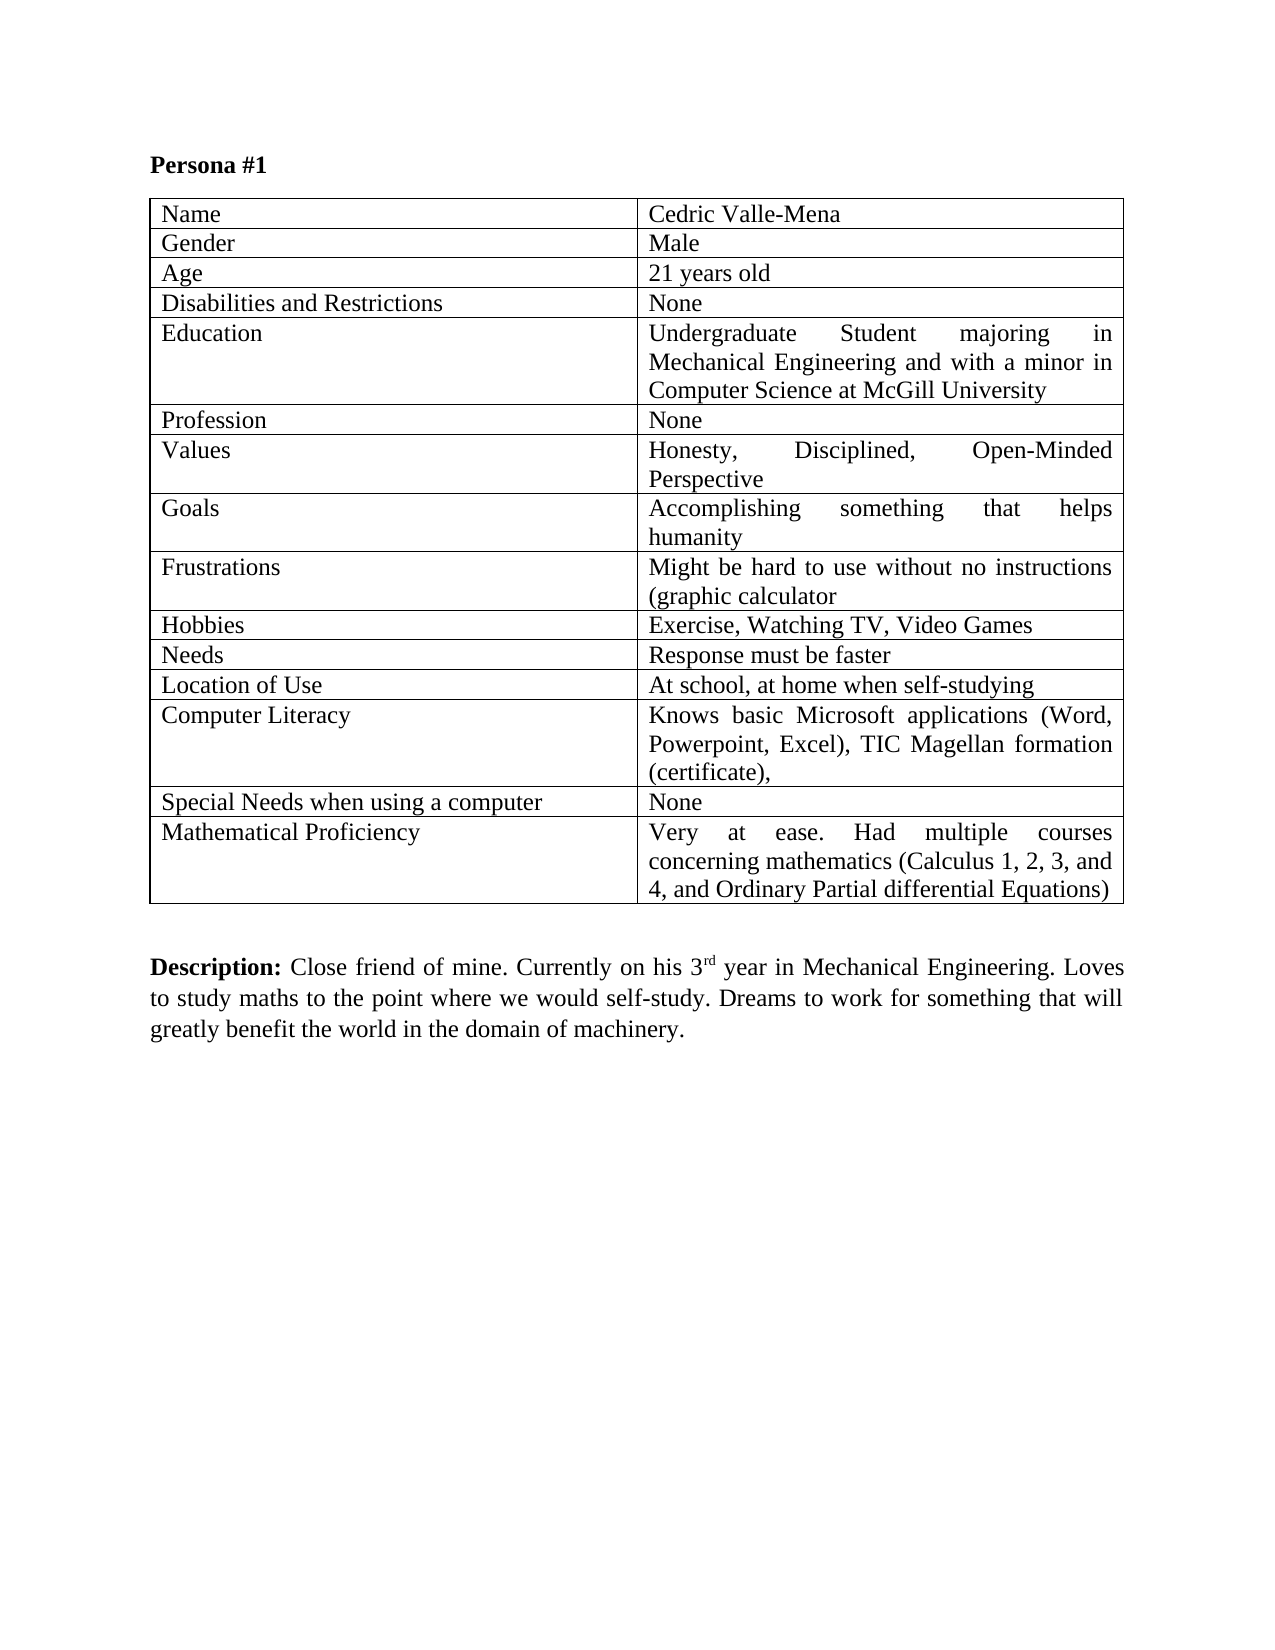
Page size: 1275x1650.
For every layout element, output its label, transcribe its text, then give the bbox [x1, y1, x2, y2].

table_header Cedric Valle-Mena [638, 199, 1123, 227]
table_header Name [151, 199, 637, 227]
text Persona #1 [150, 150, 1125, 179]
table_cell Response must be faster [638, 640, 1123, 669]
table_cell Hobbies [151, 611, 637, 639]
table_cell At school, at home when self-studying [638, 670, 1123, 699]
table_cell Very at ease. Had multiple courses concerning mathematics (Calculus 1, 2, 3, and 4, and Ordinary Partial differential Equations) [638, 817, 1123, 903]
table_cell Profession [151, 405, 637, 434]
table_cell Values [151, 435, 637, 492]
table_cell Might be hard to use without no instructions (graphic calculator [638, 552, 1123, 609]
table_cell None [638, 288, 1123, 317]
table_cell Honesty, Disciplined, Open-Minded Perspective [638, 435, 1123, 492]
table_cell Age [151, 258, 637, 287]
table_cell Computer Literacy [151, 700, 637, 786]
table_cell Special Needs when using a computer [151, 787, 637, 816]
table_cell Male [638, 229, 1123, 257]
table_cell Education [151, 318, 637, 404]
table_cell Accomplishing something that helps humanity [638, 494, 1123, 551]
table_cell Needs [151, 640, 637, 669]
text Description: Close friend of mine. Currently on his 3rd year in Mechanical Engineering. Loves to study maths to the point where we would self-study. Dreams to work for something that will greatly benefit the world in the domain of machinery. [150, 952, 1125, 1043]
table_cell None [638, 787, 1123, 816]
table_cell Gender [151, 229, 637, 257]
table_cell Disabilities and Restrictions [151, 288, 637, 317]
table_cell 21 years old [638, 258, 1123, 287]
table_cell Undergraduate Student majoring in Mechanical Engineering and with a minor in Computer Science at McGill University [638, 318, 1123, 404]
table_cell Knows basic Microsoft applications (Word, Powerpoint, Excel), TIC Magellan formation (certificate), [638, 700, 1123, 786]
table_cell Mathematical Proficiency [151, 817, 637, 903]
table_cell None [638, 405, 1123, 434]
table_cell Frustrations [151, 552, 637, 609]
table_cell Exercise, Watching TV, Video Games [638, 611, 1123, 639]
table_cell Location of Use [151, 670, 637, 699]
table_cell Goals [151, 494, 637, 551]
